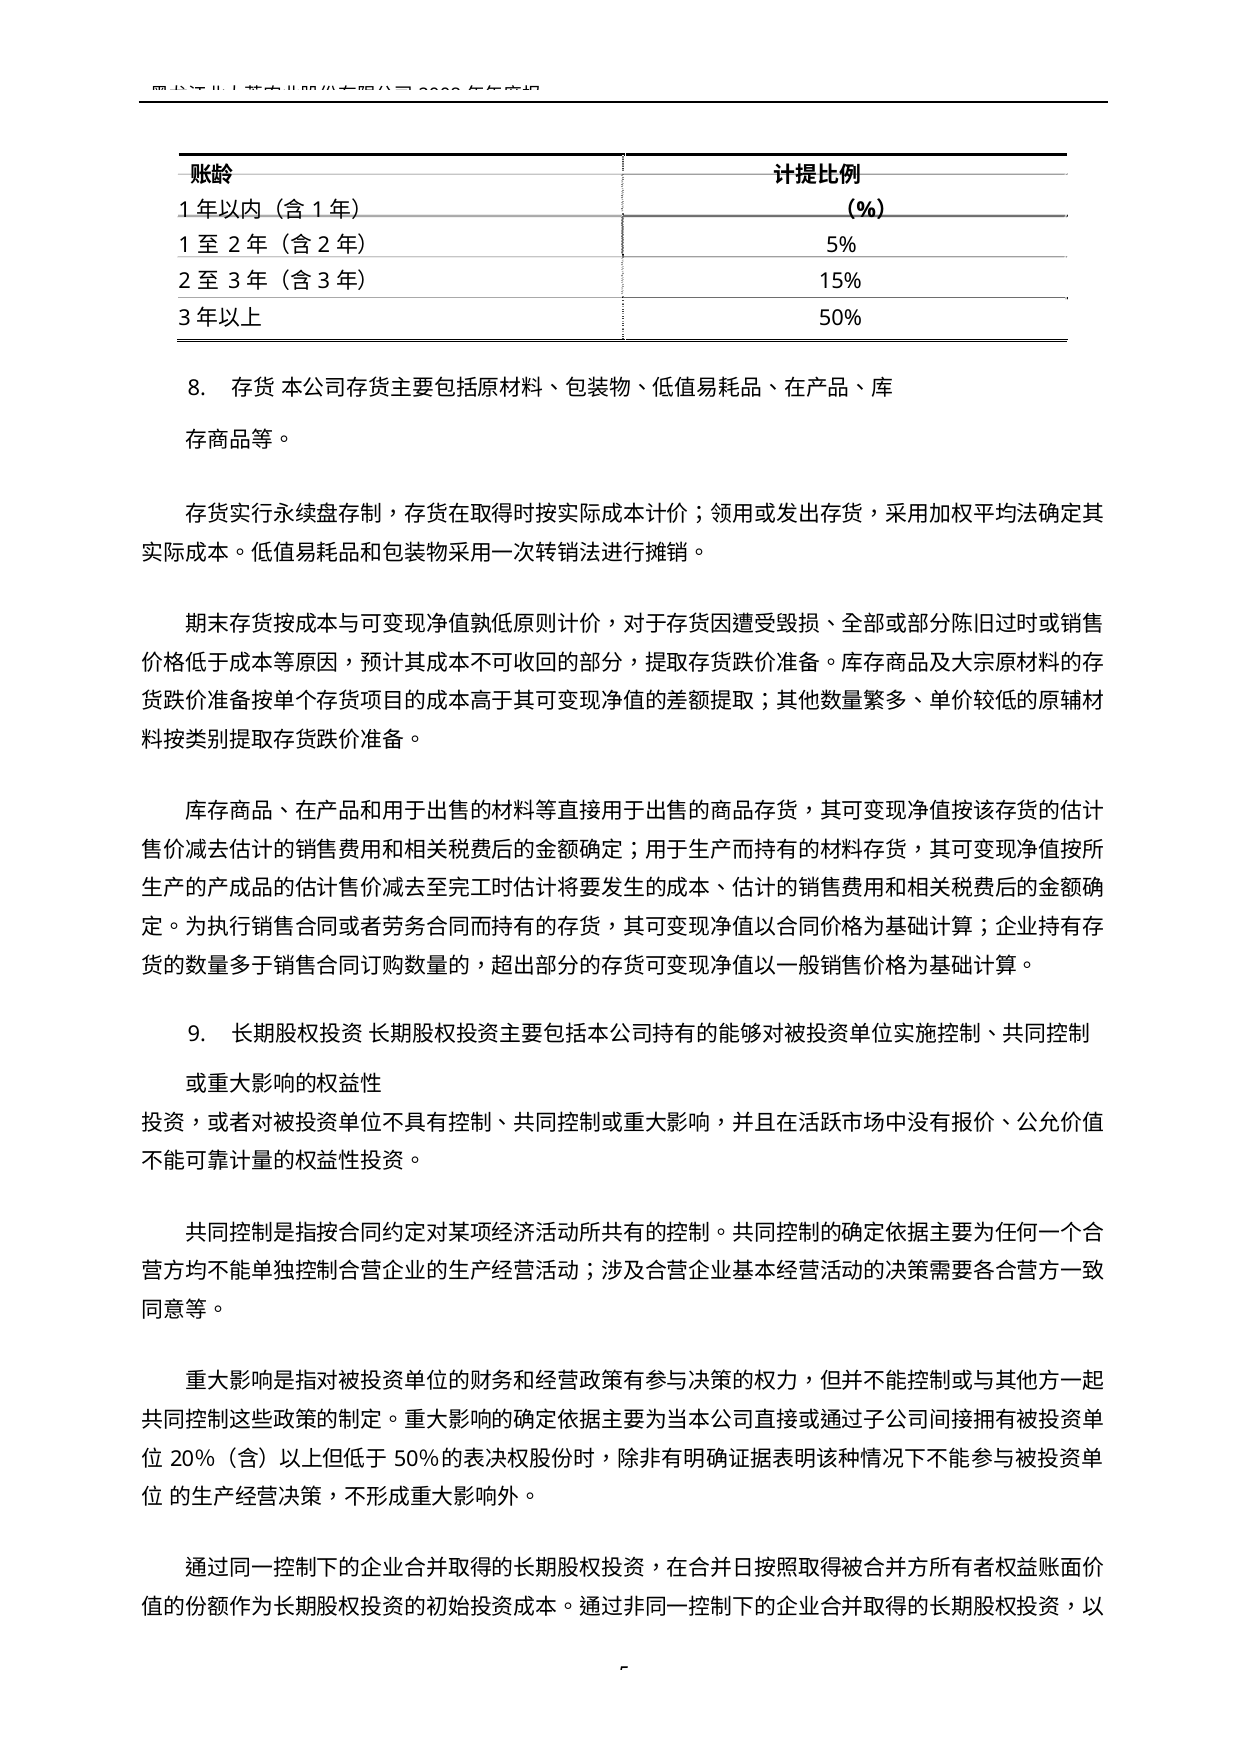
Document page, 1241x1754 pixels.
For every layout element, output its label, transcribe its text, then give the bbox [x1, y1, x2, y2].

text 9. 长期股权投资 长期股权投资主要包括本公司持有的能够对被投资单位实施控制、共同控制或重大影响的权益性 [185, 998, 1105, 1098]
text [142, 1552, 1105, 1621]
text 库存商品、在产品和用于出售的材料等直接用于出售的商品存货，其可变现净值按该存货的估计 售价减去估计的销售费用和相关税费后的金额确定；用于生产而持有的材料存货，其可变现净值按所 生产的产成品的估计售价减去至完工时估计将要发生的成本、估计的销售费用和相关税费后的金额确 定。为执行销售合同或者劳务合同而持有的存货，其可变现净值以合同价格为基础计算；企业持有存 货的数量多于销售合同订购数量的，超出部分的存货可变现净值以一般销售价格为基础计算。 [142, 795, 1105, 979]
text 8. 存货 本公司存货主要包括原材料、包装物、低值易耗品、在产品、库存商品等。 [185, 371, 908, 453]
text 存货实行永续盘存制，存货在取得时按实际成本计价；领用或发出存货，采用加权平均法确定其 实际成本。低值易耗品和包装物采用一次转销法进行摊销。 [142, 498, 1105, 566]
text 投资，或者对被投资单位不具有控制、共同控制或重大影响，并且在活跃市场中没有报价、公允价值 不能可靠计量的权益性投资。 [142, 1107, 1106, 1175]
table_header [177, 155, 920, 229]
text 期末存货按成本与可变现净值孰低原则计价，对于存货因遭受毁损、全部或部分陈旧过时或销售 价格低于成本等原因，预计其成本不可收回的部分，提取存货跌价准备。库存商品及大宗原材料的存 货跌价准备按单个存货项目的成本高于其可变现净值的差额提取；其他数量繁多、单价较低的原辅材 料按类别提取存货跌价准备。 [142, 608, 1105, 753]
text 重大影响是指对被投资单位的财务和经营政策有参与决策的权力，但并不能控制或与其他方一起 共同控制这些政策的制定。重大影响的确定依据主要为当本公司直接或通过子公司间接拥有被投资单 位 20％（含）以上但低于 50％的表决权股份时，除非有明确证据表明该种情况下不能参与被投资单位 的生产经营决策，不形成重大影响外。 [142, 1365, 1105, 1511]
picture [920, 171, 1070, 339]
text 共同控制是指按合同约定对某项经济活动所共有的控制。共同控制的确定依据主要为任何一个合 营方均不能单独控制合营企业的生产经营活动；涉及合营企业基本经营活动的决策需要各合营方一致 同意等。 [142, 1217, 1105, 1324]
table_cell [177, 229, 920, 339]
